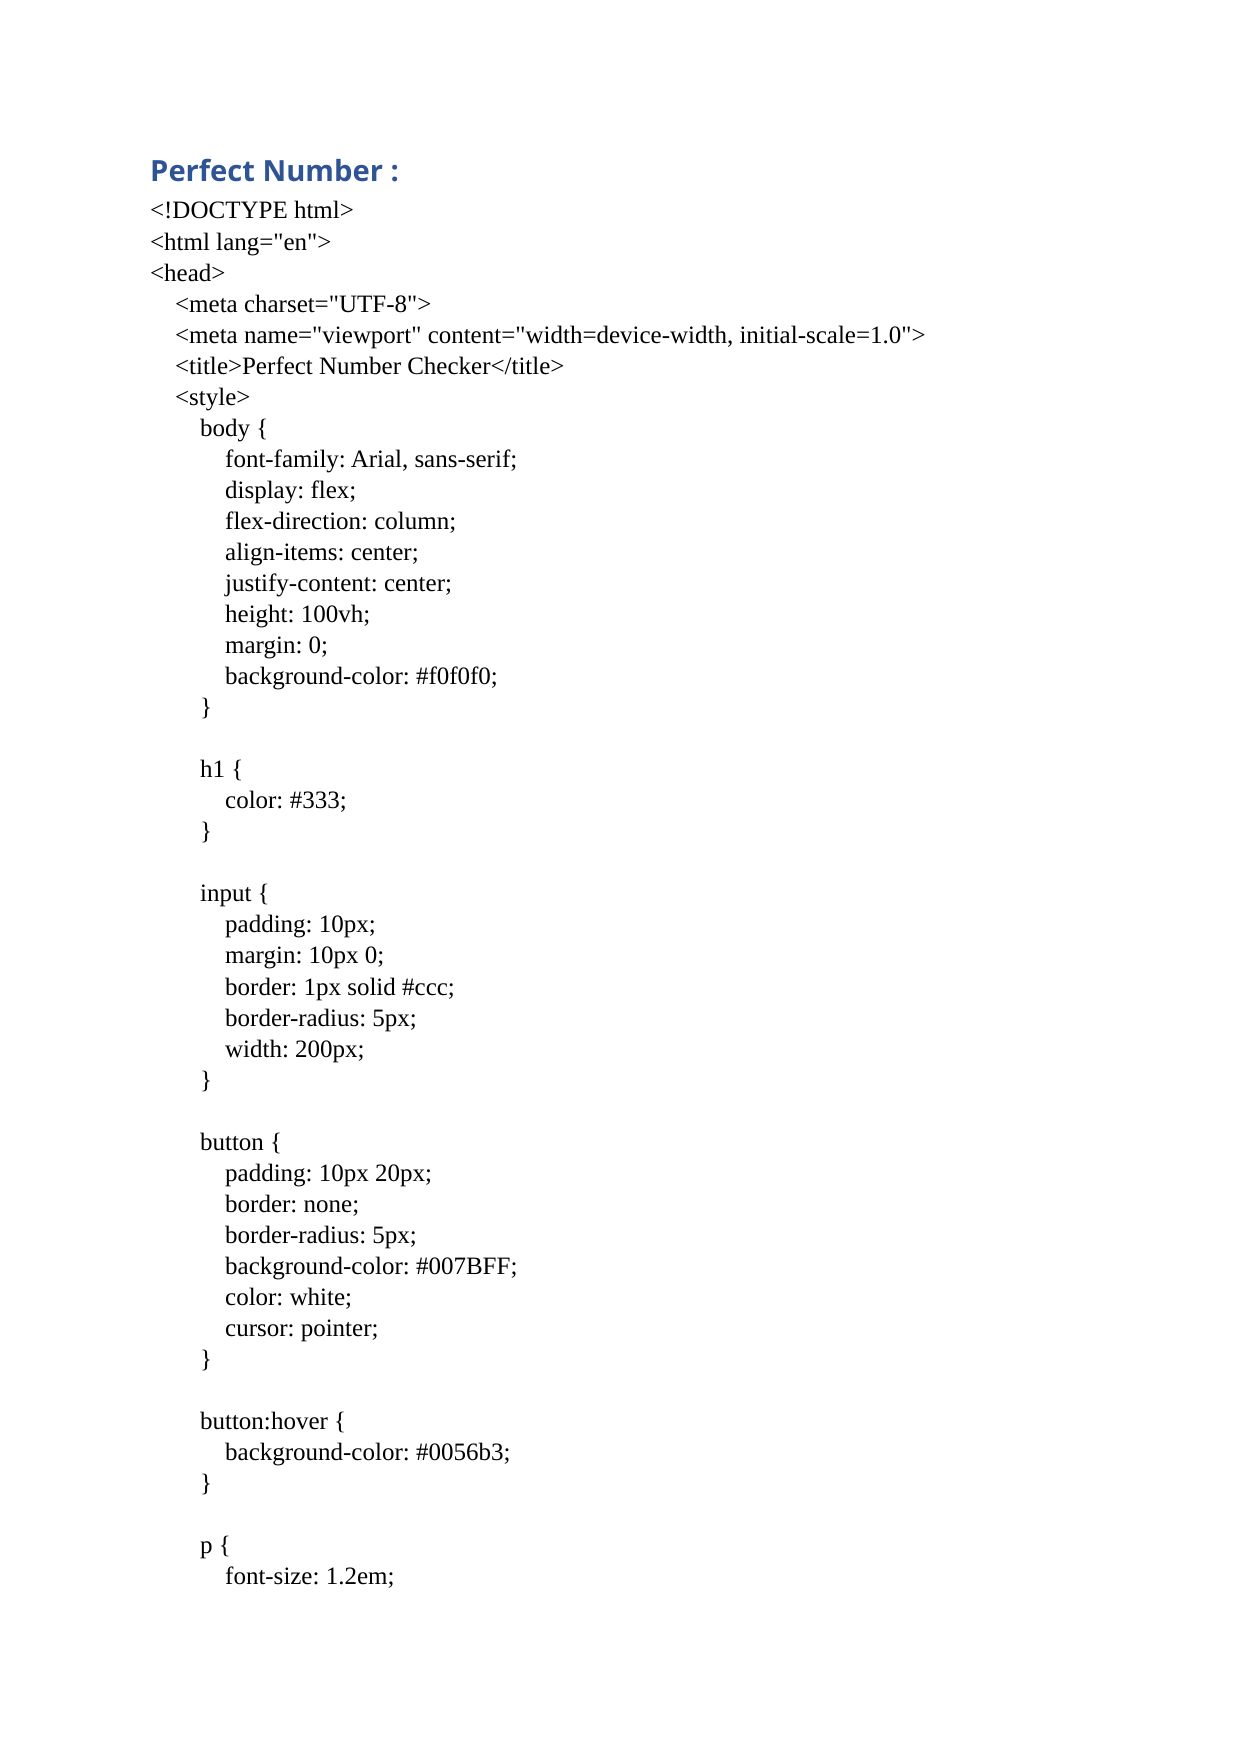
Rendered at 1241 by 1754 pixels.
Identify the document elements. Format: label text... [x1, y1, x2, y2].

text border: none; [150, 1189, 1090, 1218]
text border-radius: 5px; [150, 1003, 1090, 1031]
text align-items: center; [150, 537, 1090, 566]
text button:hover { [150, 1406, 1090, 1435]
text margin: 10px 0; [150, 941, 1090, 969]
text font-size: 1.2em; [150, 1561, 1090, 1590]
text font-family: Arial, sans-serif; [150, 444, 1090, 473]
text background-color: #007BFF; [150, 1251, 1090, 1280]
text } [150, 1468, 1090, 1497]
subtitle Perfect Number : [150, 150, 1090, 190]
text <!DOCTYPE html> [150, 196, 1090, 224]
text } [150, 692, 1090, 721]
text background-color: #f0f0f0; [150, 661, 1090, 690]
text <style> [150, 382, 1090, 411]
text } [150, 1344, 1090, 1373]
text background-color: #0056b3; [150, 1437, 1090, 1466]
text border-radius: 5px; [150, 1220, 1090, 1249]
text justify-content: center; [150, 568, 1090, 597]
text cursor: pointer; [150, 1313, 1090, 1342]
text width: 200px; [150, 1034, 1090, 1062]
text <title>Perfect Number Checker</title> [150, 351, 1090, 379]
text body { [150, 413, 1090, 442]
text border: 1px solid #ccc; [150, 972, 1090, 1000]
text color: white; [150, 1282, 1090, 1311]
text display: flex; [150, 475, 1090, 504]
text padding: 10px; [150, 909, 1090, 938]
text } [150, 1065, 1090, 1093]
text color: #333; [150, 785, 1090, 814]
text flex-direction: column; [150, 506, 1090, 535]
text input { [150, 878, 1090, 907]
text padding: 10px 20px; [150, 1158, 1090, 1187]
text p { [150, 1530, 1090, 1559]
text <meta name="viewport" content="width=device-width, initial-scale=1.0"> [150, 320, 1090, 348]
text <html lang="en"> [150, 227, 1090, 255]
text } [150, 816, 1090, 845]
text <meta charset="UTF-8"> [150, 289, 1090, 317]
text button { [150, 1127, 1090, 1156]
text h1 { [150, 754, 1090, 783]
text <head> [150, 258, 1090, 286]
text margin: 0; [150, 630, 1090, 659]
text height: 100vh; [150, 599, 1090, 628]
